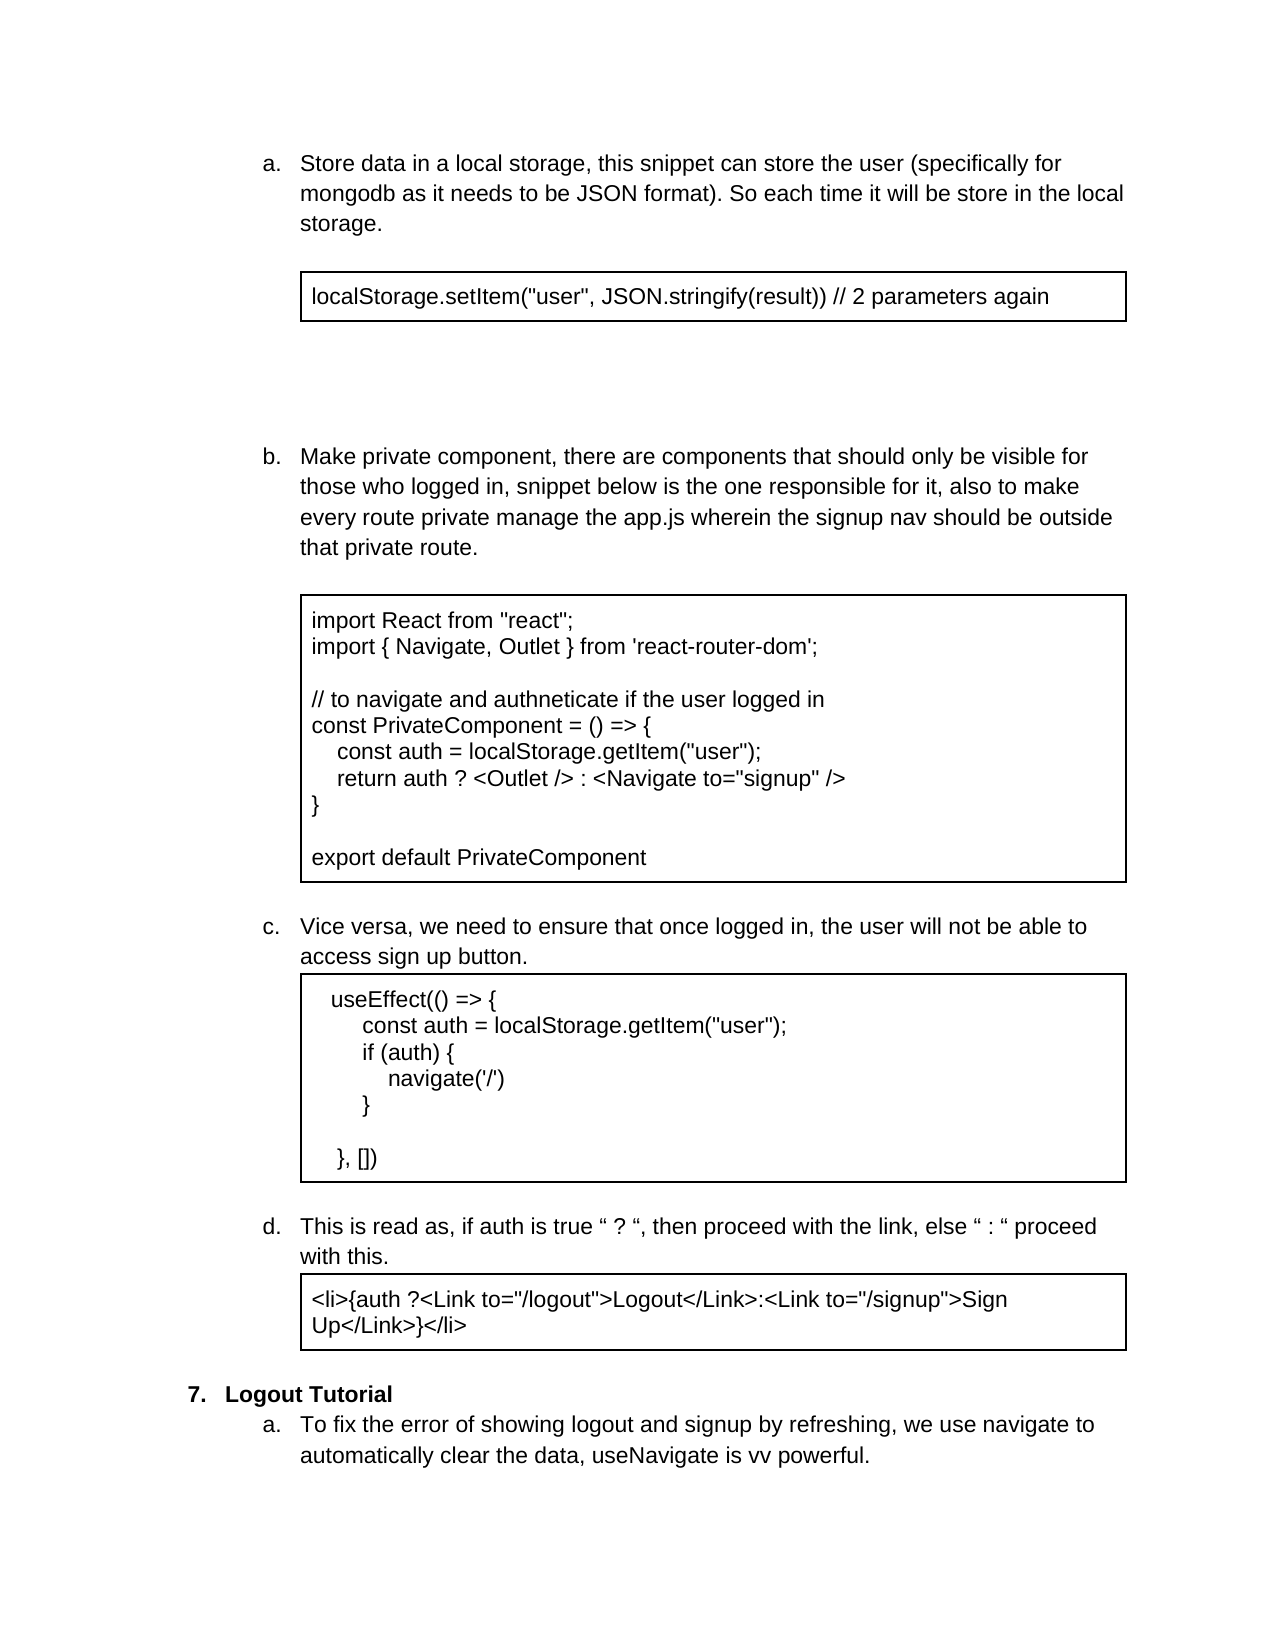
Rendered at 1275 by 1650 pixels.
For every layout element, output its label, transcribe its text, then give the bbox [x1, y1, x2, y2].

table_header useEffect(() => { const auth = localStorage.getItem("user"); if (auth) { navigate('/') } }, []) [302, 975, 1125, 1181]
table_header localStorage.setItem("user", JSON.stringify(result)) // 2 parameters again [302, 273, 1125, 320]
list Store data in a local storage, this snippet can store the user (specifically for mongodb as it needs to be JSON format). So each time it will be store in the local storage. [262, 150, 1125, 237]
list Vice versa, we need to ensure that once logged in, the user will not be able to access sign up button. [262, 913, 1125, 969]
table_header import React from "react"; import { Navigate, Outlet } from 'react-router-dom'; // to navigate and authneticate if the user logged in const PrivateComponent = () => { const auth = localStorage.getItem("user"); return auth ? <Outlet /> : <Navigate to="signup" /> } export default PrivateComponent [302, 596, 1125, 881]
list Make private component, there are components that should only be visible for those who logged in, snippet below is the one responsible for it, also to make every route private manage the app.js wherein the signup nav should be outside that private route. [262, 443, 1125, 560]
list Logout Tutorial [187, 1381, 1125, 1408]
list This is read as, if auth is true “ ? “, then proceed with the link, else “ : “ proceed with this. [262, 1213, 1125, 1269]
list To fix the error of showing logout and signup by refreshing, we use navigate to automatically clear the data, useNavigate is vv powerful. [262, 1411, 1125, 1468]
table_header <li>{auth ?<Link to="/logout">Logout</Link>:<Link to="/signup">Sign Up</Link>}</li> [302, 1275, 1125, 1349]
